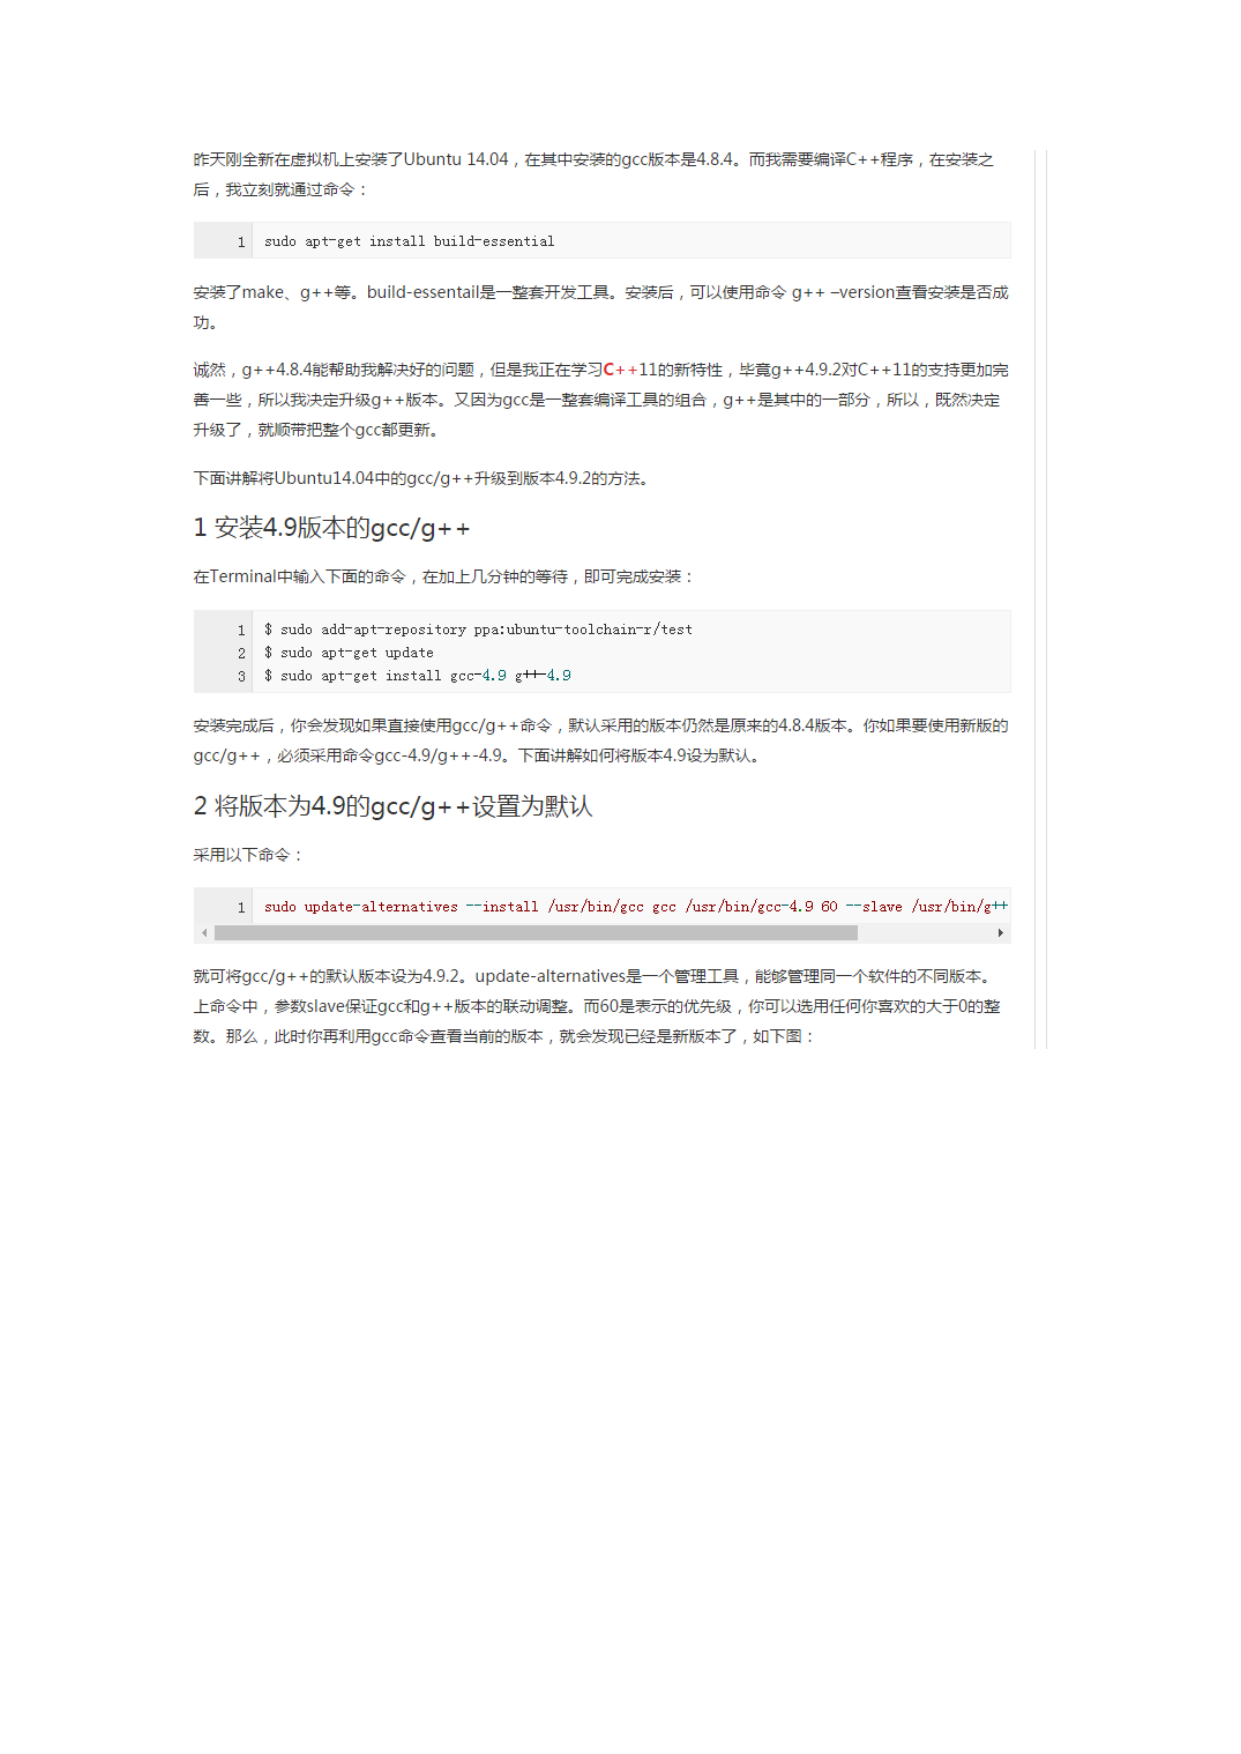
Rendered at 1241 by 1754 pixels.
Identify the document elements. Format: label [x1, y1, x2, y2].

picture [187, 150, 1053, 1049]
